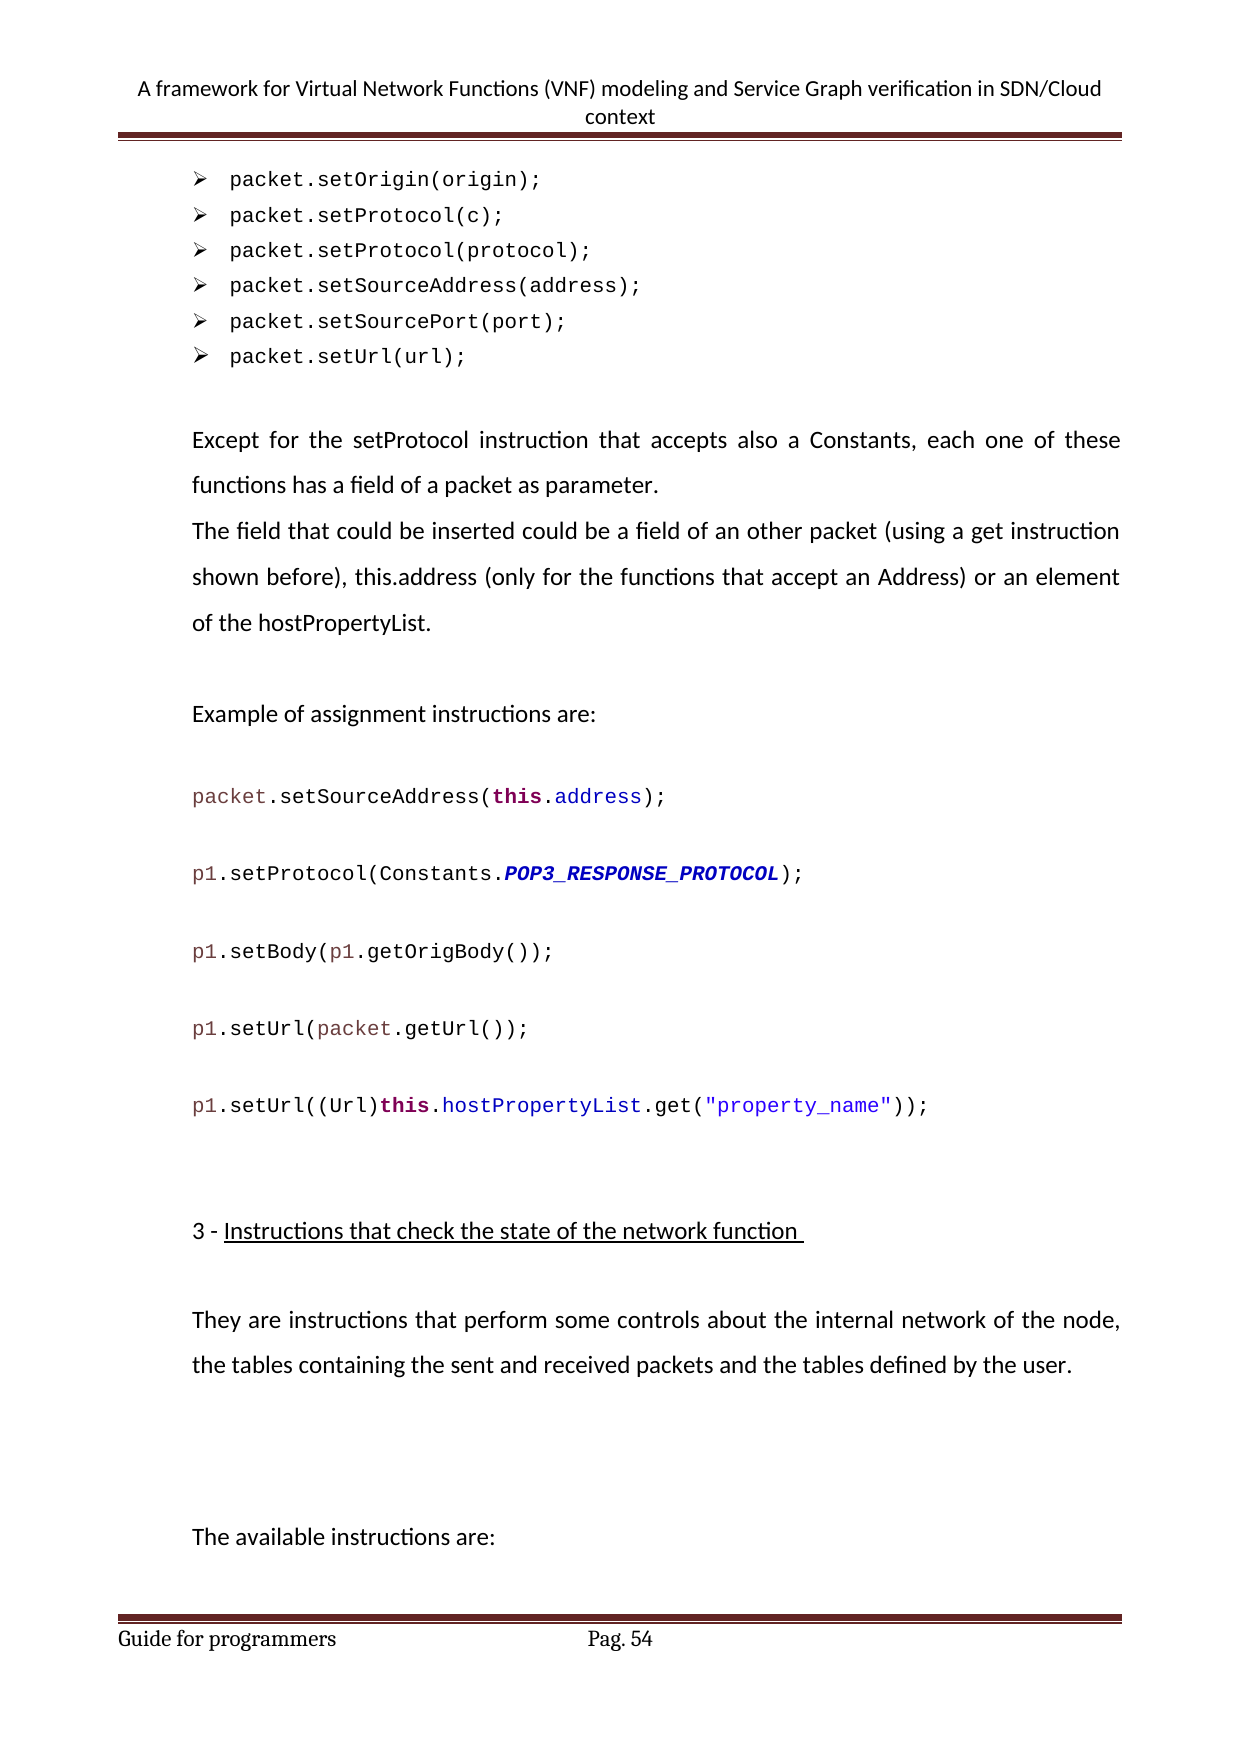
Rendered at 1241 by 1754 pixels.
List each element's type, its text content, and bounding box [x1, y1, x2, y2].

text p1.setProtocol(Constants.POP3_RESPONSE_PROTOCOL); [192, 863, 1122, 887]
text The field that could be inserted could be a field of an other packet (using a get instruction shown before), this.address (only for the functions that accept an Address) or an element of the hostPropertyList. [192, 515, 1122, 637]
text The available instructions are: [192, 1521, 1122, 1552]
list packet.setUrl(url); [192, 346, 1122, 370]
text Example of assignment instructions are: [192, 698, 1122, 729]
list packet.setSourcePort(port); [192, 311, 1122, 334]
list packet.setOrigin(origin); [192, 169, 1122, 193]
text p1.setBody(p1.getOrigBody()); [192, 941, 1122, 964]
text Except for the setProtocol instruction that accepts also a Constants, each one of these functions has a field of a packet as parameter. [192, 424, 1122, 500]
list packet.setSourceAddress(address); [192, 276, 1122, 299]
text packet.setSourceAddress(this.address); [192, 786, 1122, 809]
text 3 - Instructions that check the state of the network function [118, 1215, 1122, 1245]
text They are instructions that perform some controls about the internal network of the node, the tables containing the sent and received packets and the tables defined by the user. [192, 1304, 1122, 1380]
text p1.setUrl((Url)this.hostPropertyList.get("property_name")); [192, 1095, 1122, 1119]
list packet.setProtocol(c); [192, 205, 1122, 228]
text p1.setUrl(packet.getUrl()); [192, 1018, 1122, 1042]
list packet.setProtocol(protocol); [192, 240, 1122, 264]
